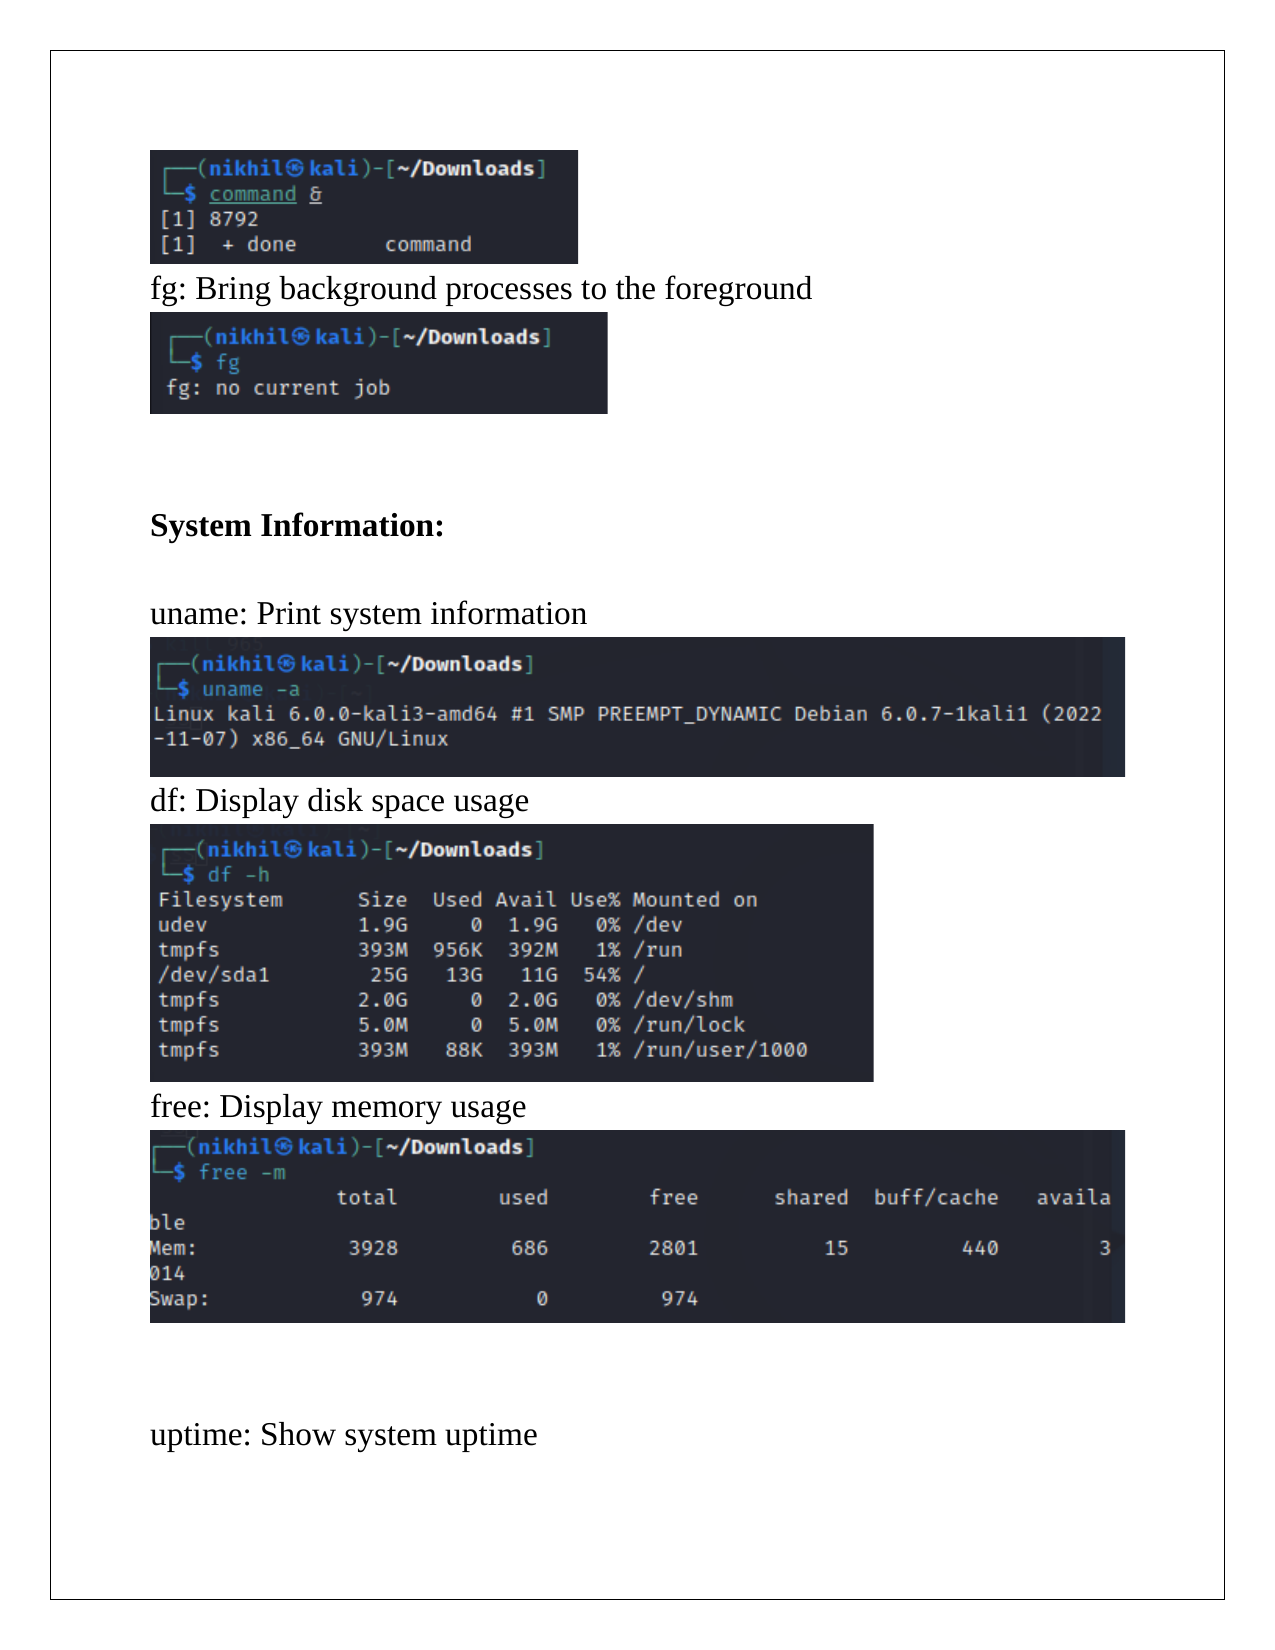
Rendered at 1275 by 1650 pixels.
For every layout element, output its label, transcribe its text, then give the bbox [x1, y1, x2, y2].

picture [150, 1130, 1125, 1323]
text uptime: Show system uptime [150, 1414, 1125, 1452]
text free: Display memory usage [150, 1086, 1125, 1124]
picture [150, 637, 1125, 777]
text fg: Bring background processes to the foreground [150, 268, 1125, 306]
text uname: Print system information [150, 594, 1125, 632]
picture [150, 824, 874, 1082]
picture [150, 150, 579, 264]
text System Information: [150, 506, 1125, 544]
picture [150, 312, 608, 414]
text df: Display disk space usage [150, 780, 1125, 818]
